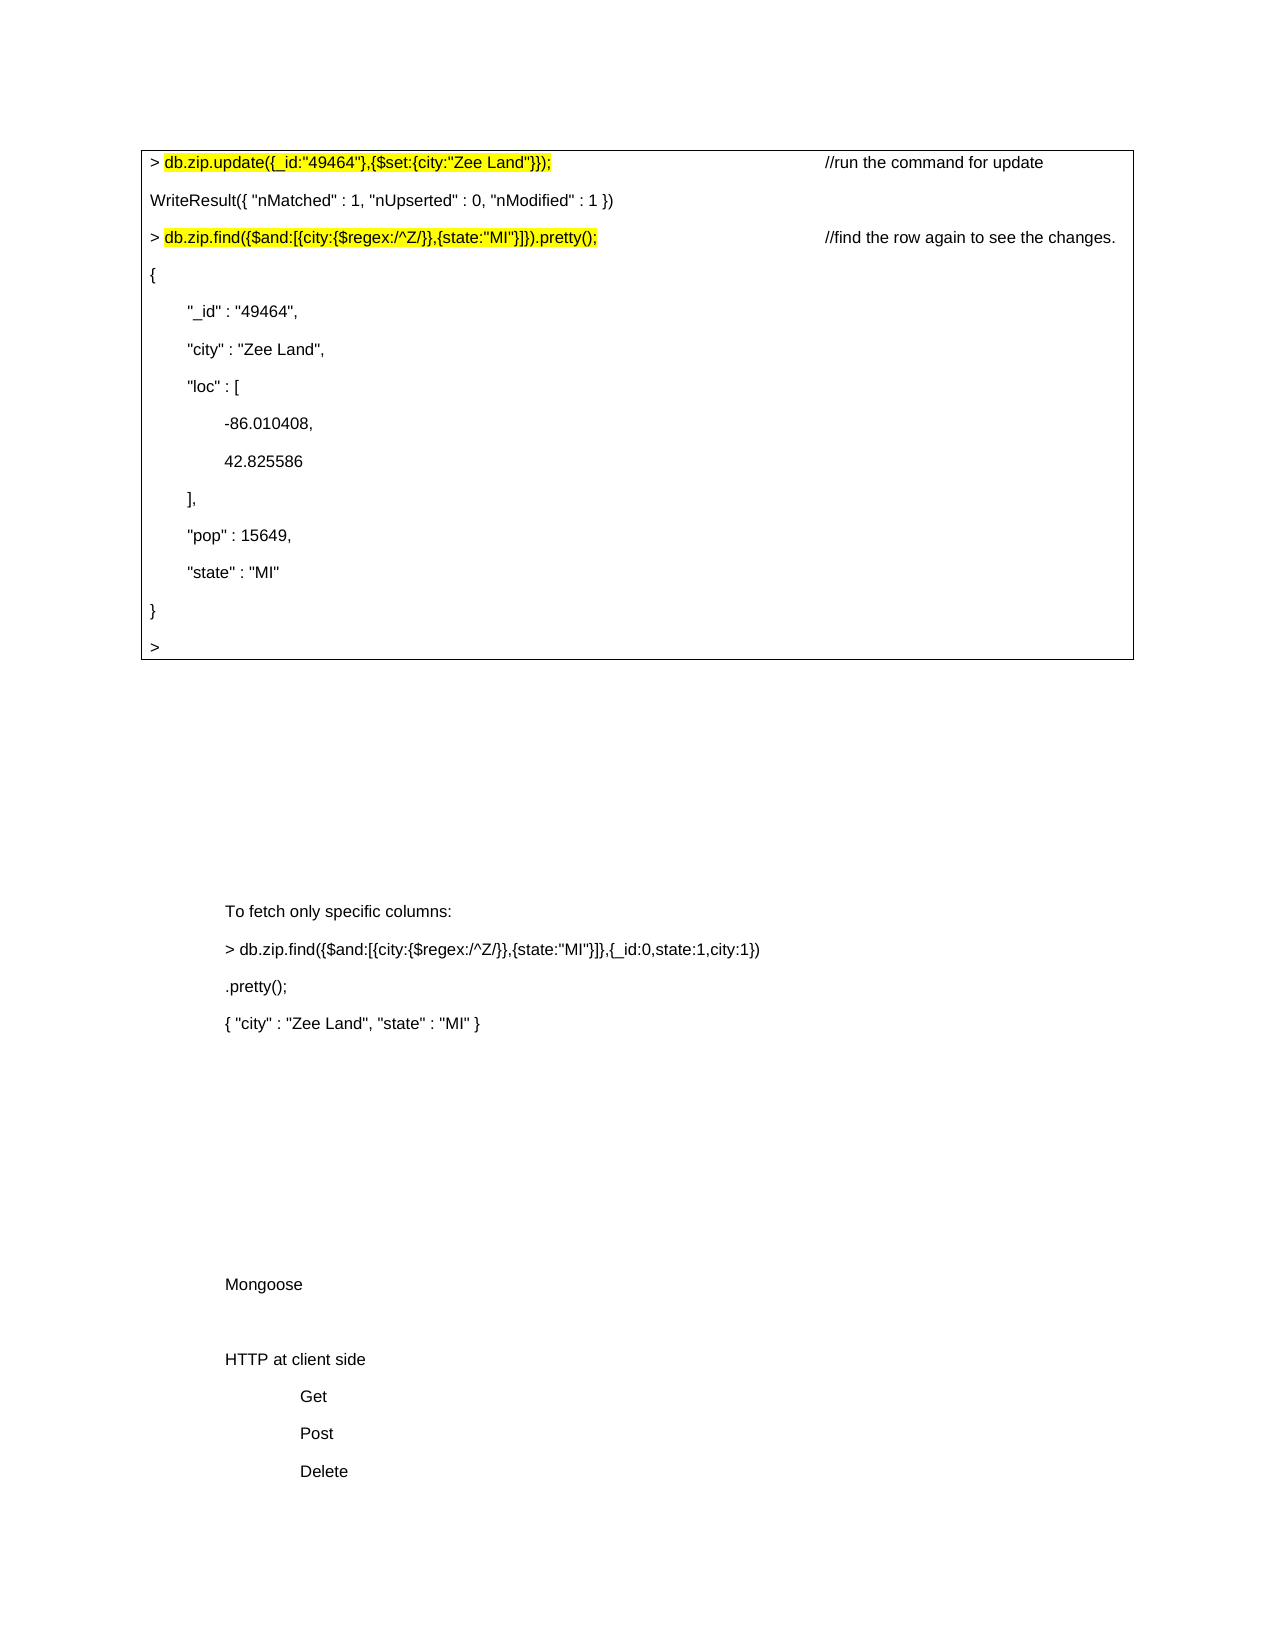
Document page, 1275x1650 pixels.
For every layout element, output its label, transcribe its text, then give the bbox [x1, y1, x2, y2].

text Mongoose [150, 1275, 1125, 1294]
text .pretty(); [150, 977, 1125, 996]
text > [142, 635, 1133, 659]
text "loc" : [ [142, 374, 1133, 396]
text { "city" : "Zee Land", "state" : "MI" } [150, 1014, 1125, 1033]
text "state" : "MI" [142, 560, 1133, 582]
text Get [150, 1387, 1125, 1406]
text Post [225, 1424, 1125, 1443]
text To fetch only specific columns: [150, 902, 1125, 921]
text "_id" : "49464", [142, 299, 1133, 321]
text } [142, 597, 1133, 620]
text "pop" : 15649, [142, 523, 1133, 545]
text WriteResult({ "nMatched" : 1, "nUpserted" : 0, "nModified" : 1 }) [142, 187, 1133, 209]
text Delete [225, 1461, 1125, 1481]
text "city" : "Zee Land", [142, 336, 1133, 359]
text 42.825586 [142, 448, 1133, 471]
text ], [142, 486, 1133, 508]
text > db.zip.update({_id:"49464"},{$set:{city:"Zee Land"}}); //run the command for update [142, 151, 1133, 172]
text { [142, 262, 1133, 284]
text HTTP at client side [150, 1349, 1125, 1369]
text > db.zip.find({$and:[{city:{$regex:/^Z/}},{state:"MI"}]},{_id:0,state:1,city:1}) [150, 939, 1125, 958]
text -86.010408, [142, 411, 1133, 433]
text > db.zip.find({$and:[{city:{$regex:/^Z/}},{state:"MI"}]}).pretty(); //find the row again to see the changes. [142, 224, 1133, 247]
